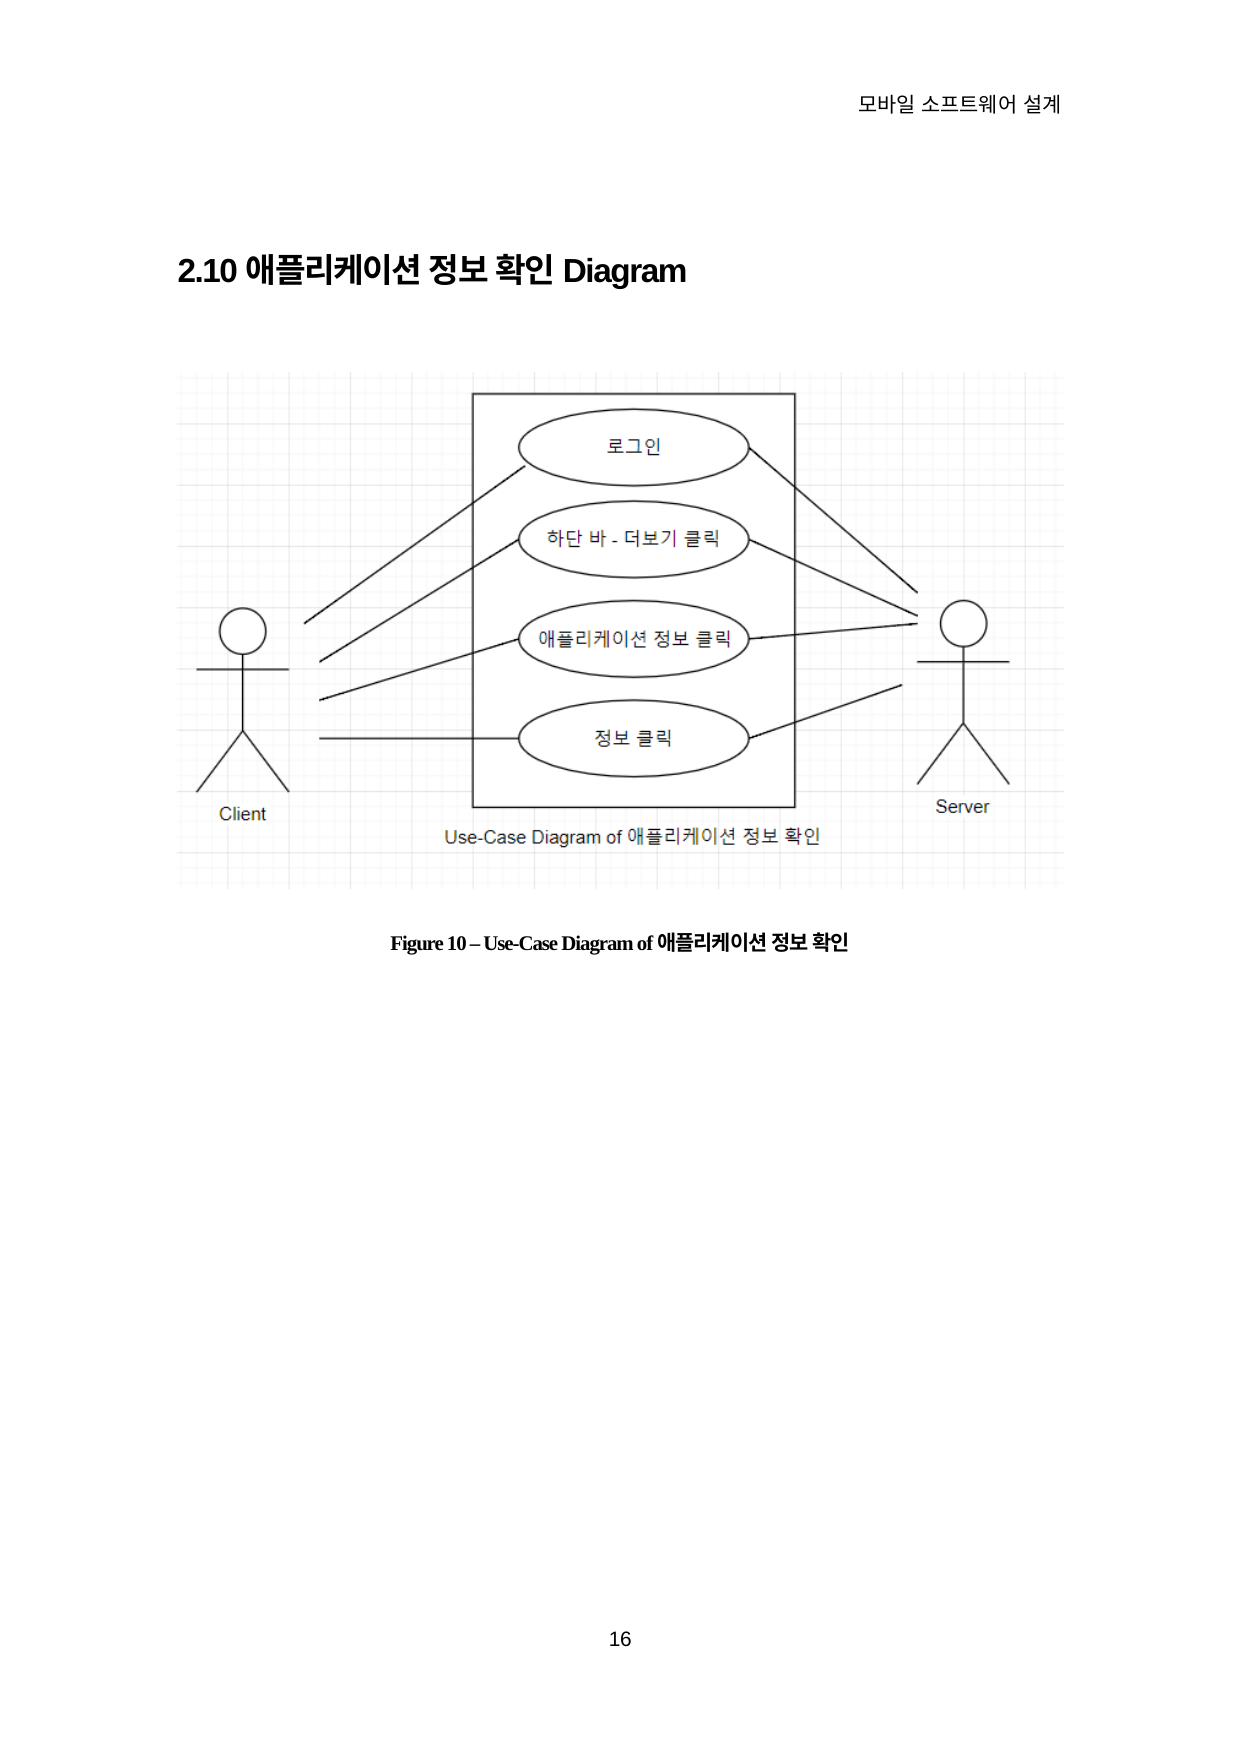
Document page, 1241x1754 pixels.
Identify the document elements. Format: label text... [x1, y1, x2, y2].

subtitle 2.10 애플리케이션 정보 확인 Diagram [177, 244, 959, 292]
text Figure 10 – Use-Case Diagram of 애플리케이션 정보 확인 [177, 927, 1063, 957]
picture [177, 372, 1064, 889]
